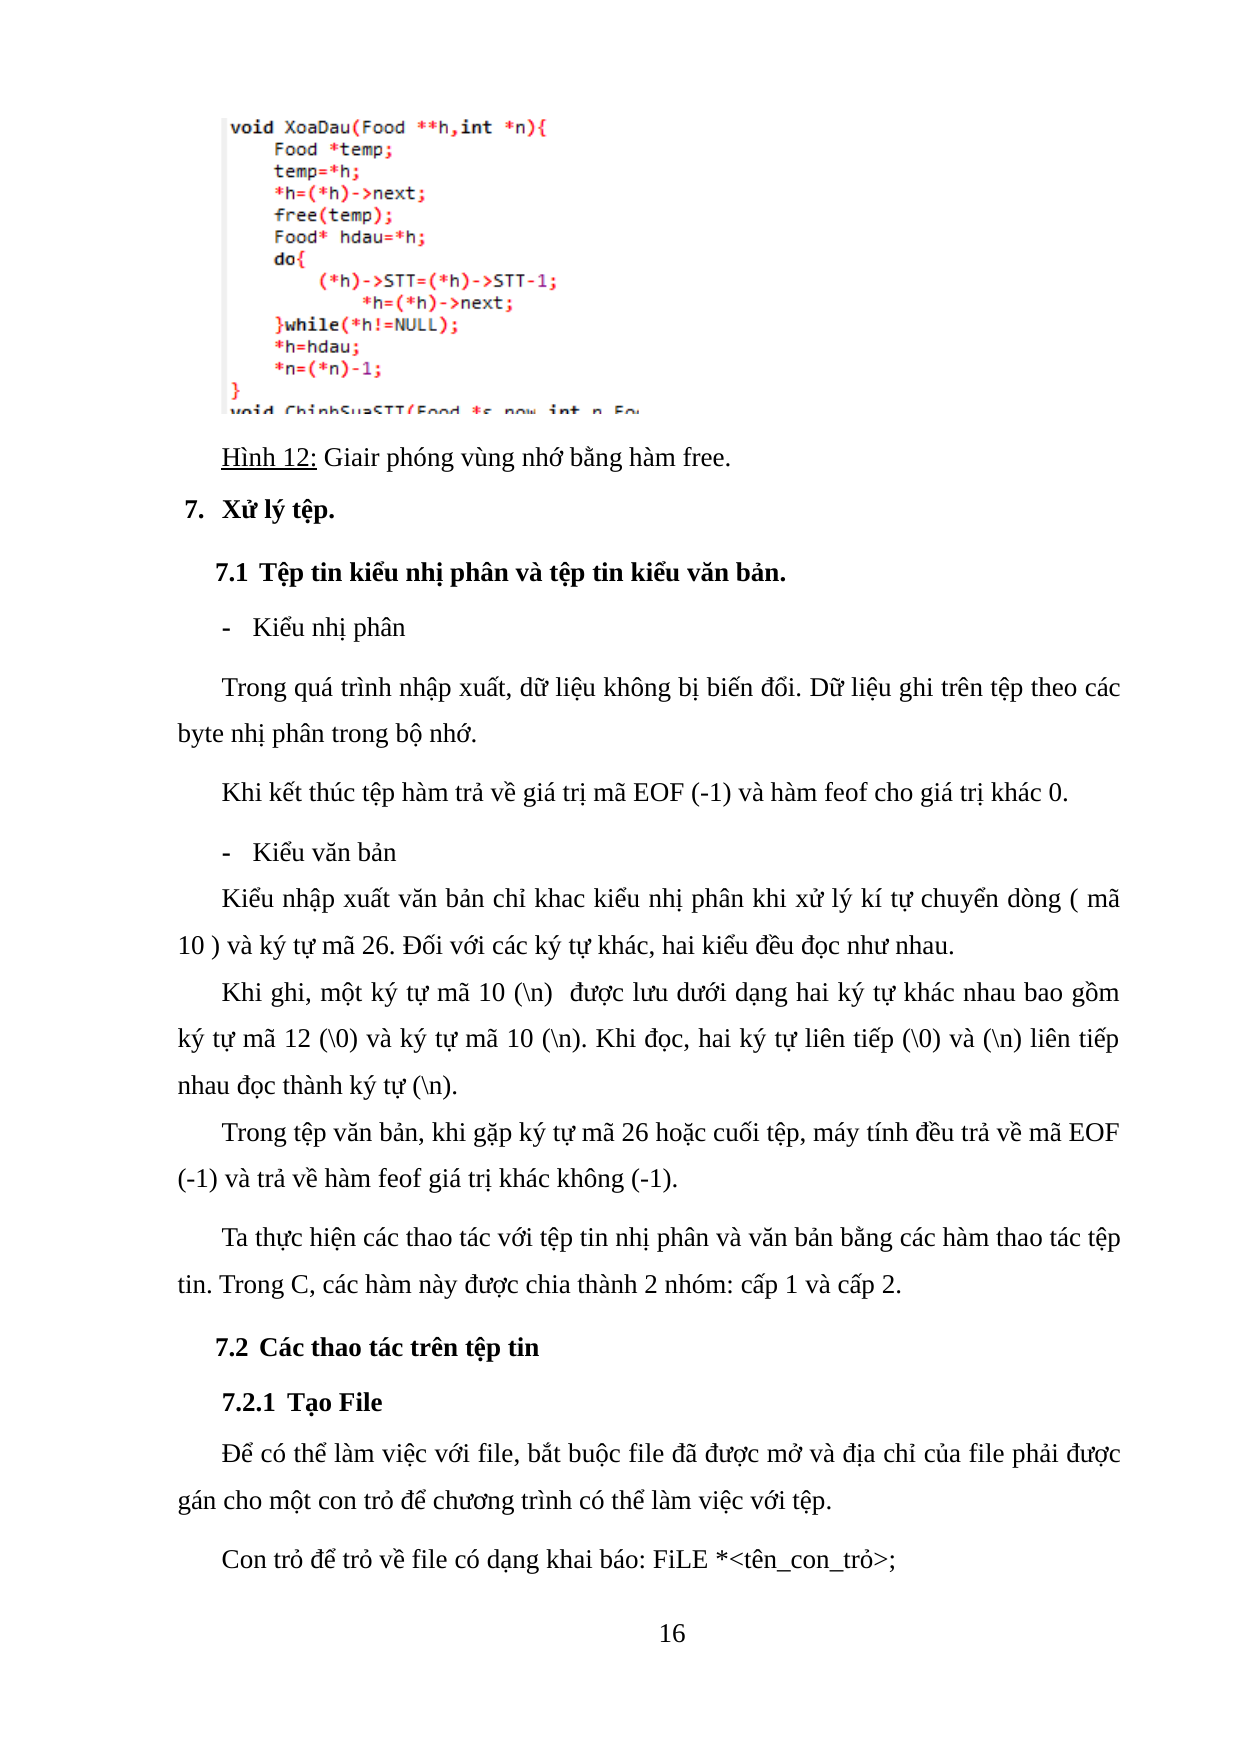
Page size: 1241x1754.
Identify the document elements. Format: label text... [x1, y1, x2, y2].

subtitle Các thao tác trên tệp tin [215, 1331, 1122, 1363]
picture [221, 118, 639, 414]
list Kiểu nhị phân [177, 611, 1122, 643]
subtitle Tệp tin kiểu nhị phân và tệp tin kiểu văn bản. [215, 556, 1122, 588]
subtitle Xử lý tệp. [184, 493, 1122, 524]
text Để có thể làm việc với file, bắt buộc file đã được mở và địa chỉ của file phải được gán cho một con trỏ để chương trình có thể làm việc với tệp. [177, 1437, 1122, 1515]
text Con trỏ để trỏ về file có dạng khai báo: FiLE *<tên_con_trỏ>; [177, 1543, 1122, 1574]
text Ta thực hiện các thao tác với tệp tin nhị phân và văn bản bằng các hàm thao tác tệp tin. Trong C, các hàm này được chia thành 2 nhóm: cấp 1 và cấp 2. [177, 1221, 1122, 1299]
list Trong tệp văn bản, khi gặp ký tự mã 26 hoặc cuối tệp, máy tính đều trả về mã EOF (-1) và trả về hàm feof giá trị khác không (-1). [177, 1116, 1122, 1193]
list Kiểu nhập xuất văn bản chỉ khac kiểu nhị phân khi xử lý kí tự chuyển dòng ( mã 10 ) và ký tự mã 26. Đối với các ký tự khác, hai kiểu đều đọc như nhau. [177, 882, 1122, 960]
text Trong quá trình nhập xuất, dữ liệu không bị biến đổi. Dữ liệu ghi trên tệp theo các byte nhị phân trong bộ nhớ. [177, 671, 1122, 748]
subtitle Tạo File [222, 1386, 1122, 1418]
list Khi ghi, một ký tự mã 10 (\n) được lưu dưới dạng hai ký tự khác nhau bao gồm ký tự mã 12 (\0) và ký tự mã 10 (\n). Khi đọc, hai ký tự liên tiếp (\0) và (\n) liên tiếp nhau đọc thành ký tự (\n). [177, 976, 1122, 1100]
text Khi kết thúc tệp hàm trả về giá trị mã EOF (-1) và hàm feof cho giá trị khác 0. [177, 776, 1122, 808]
list Kiểu văn bản [177, 836, 1122, 867]
